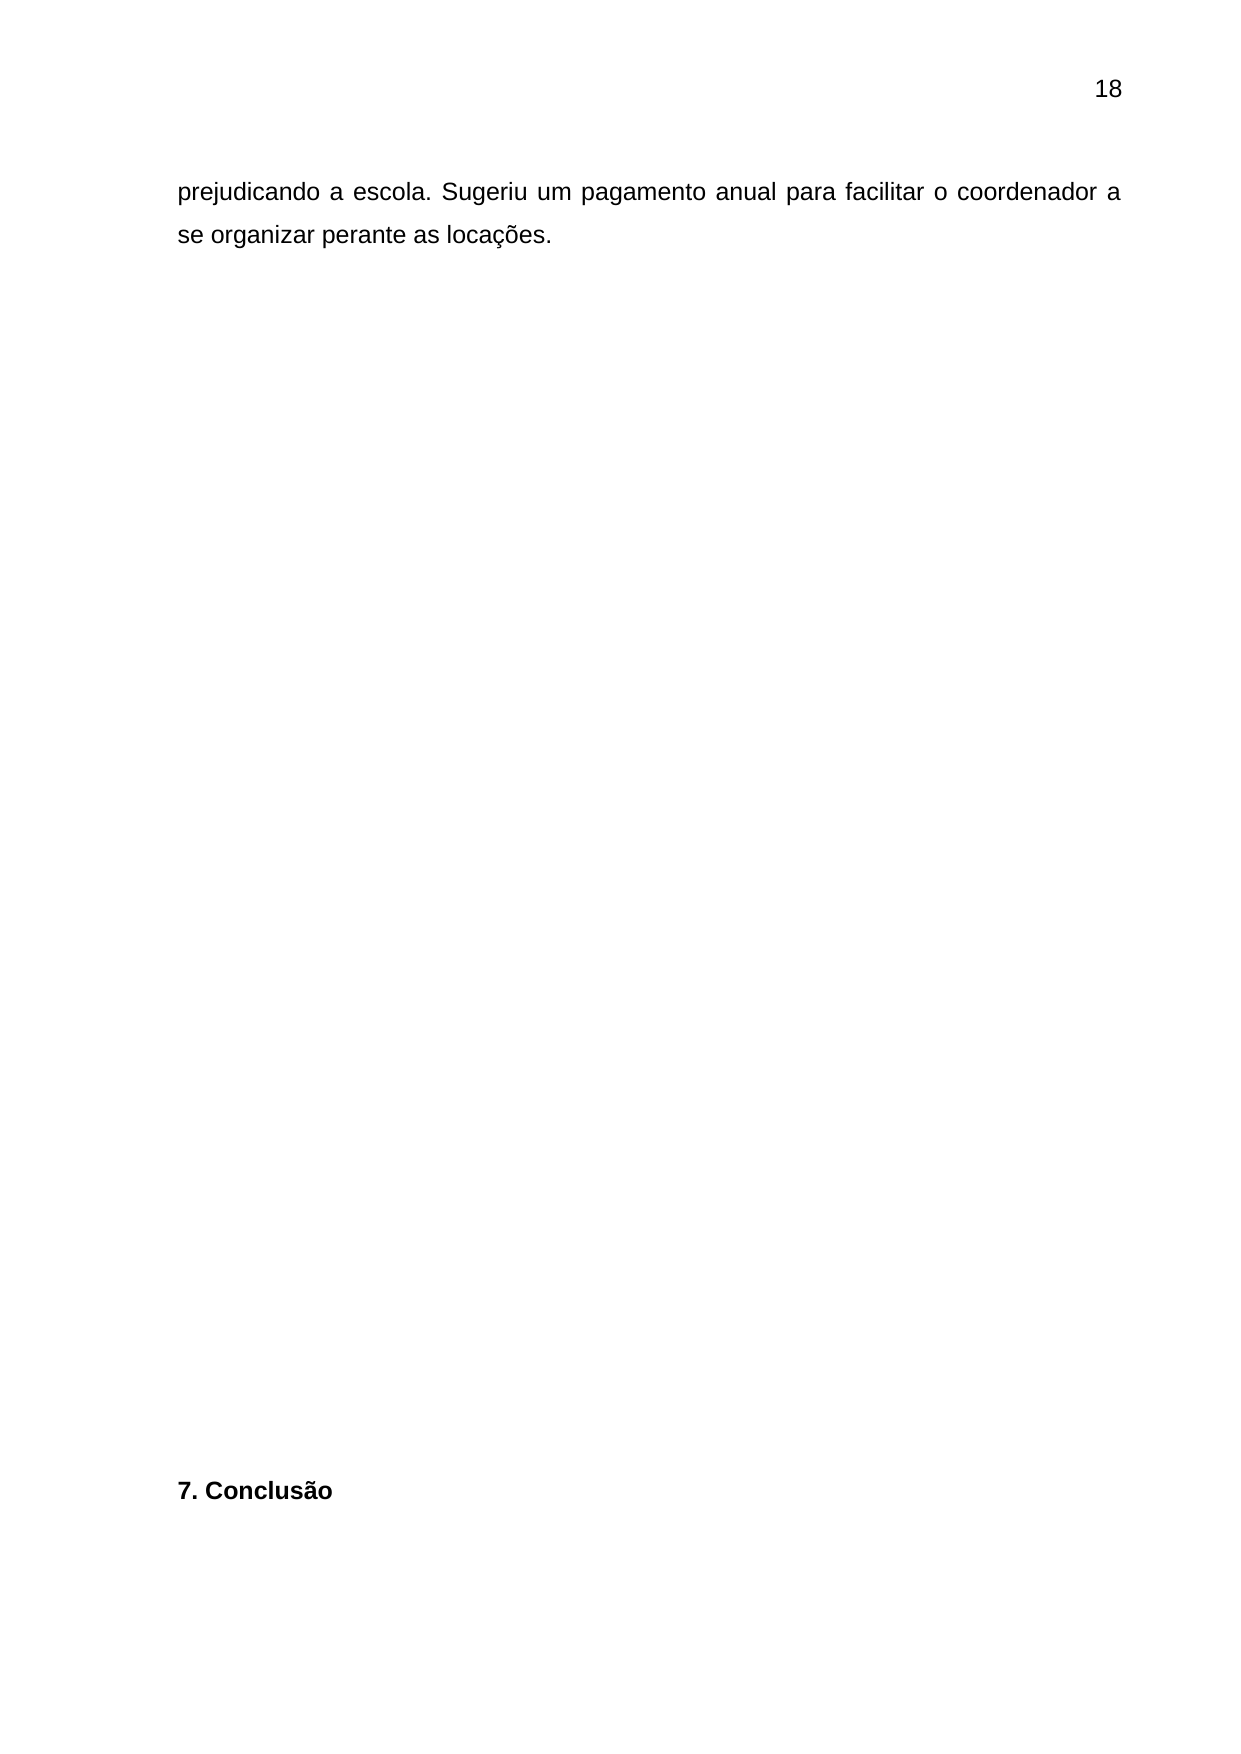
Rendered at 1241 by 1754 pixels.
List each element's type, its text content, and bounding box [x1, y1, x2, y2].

subtitle 7. Conclusão [177, 1476, 1122, 1505]
